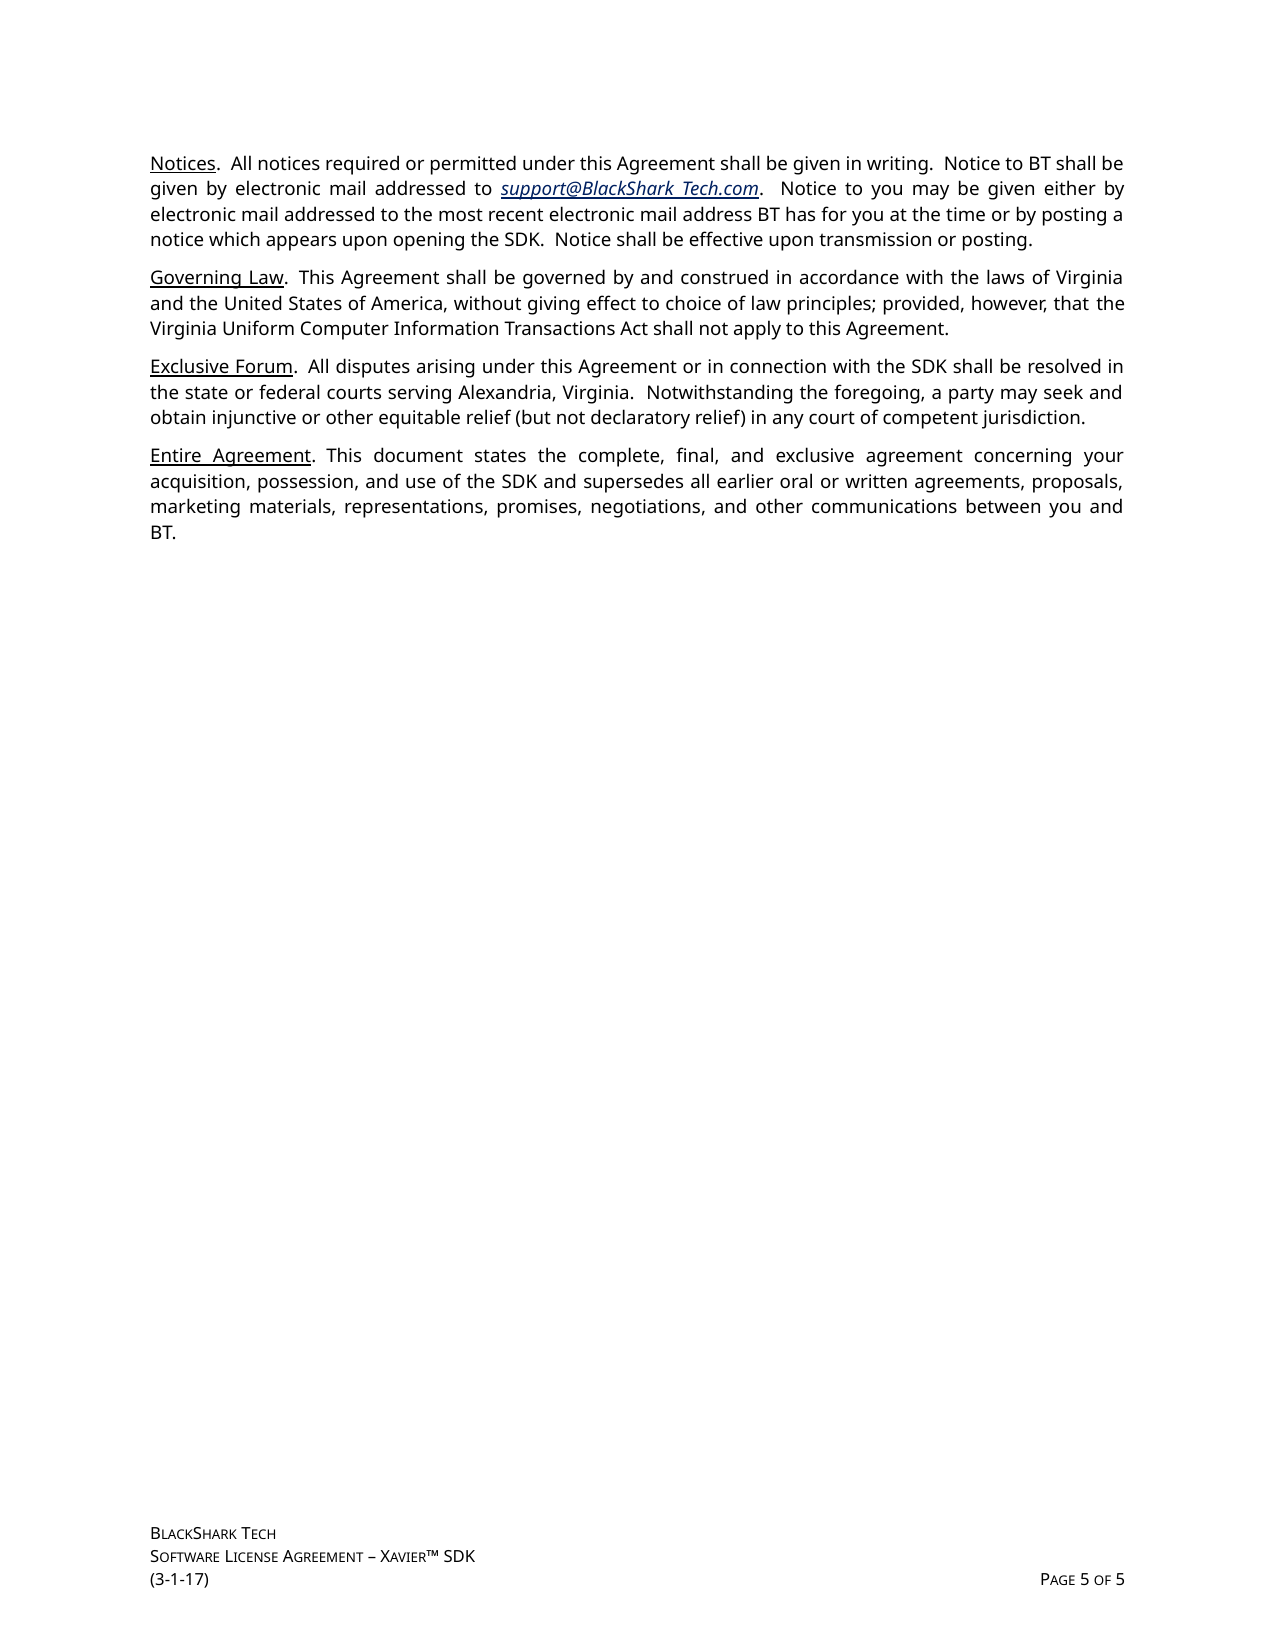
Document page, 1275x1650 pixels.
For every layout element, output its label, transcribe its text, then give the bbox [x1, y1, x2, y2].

text Entire Agreement. This document states the complete, final, and exclusive agreement concerning your acquisition, possession, and use of the SDK and supersedes all earlier oral or written agreements, proposals, marketing materials, representations, promises, negotiations, and other communications between you and BT. [150, 443, 1125, 545]
text Notices. All notices required or permitted under this Agreement shall be given in writing. Notice to BT shall be given by electronic mail addressed to support@BlackShark Tech.com. Notice to you may be given either by electronic mail addressed to the most recent electronic mail address BT has for you at the time or by posting a notice which appears upon opening the SDK. Notice shall be effective upon transmission or posting. [150, 150, 1125, 252]
text Exclusive Forum. All disputes arising under this Agreement or in connection with the SDK shall be resolved in the state or federal courts serving Alexandria, Virginia. Notwithstanding the foregoing, a party may seek and obtain injunctive or other equitable relief (but not declaratory relief) in any court of competent jurisdiction. [150, 354, 1125, 430]
text Governing Law. This Agreement shall be governed by and construed in accordance with the laws of Virginia and the United States of America, without giving effect to choice of law principles; provided, however, that the Virginia Uniform Computer Information Transactions Act shall not apply to this Agreement. [150, 264, 1125, 341]
